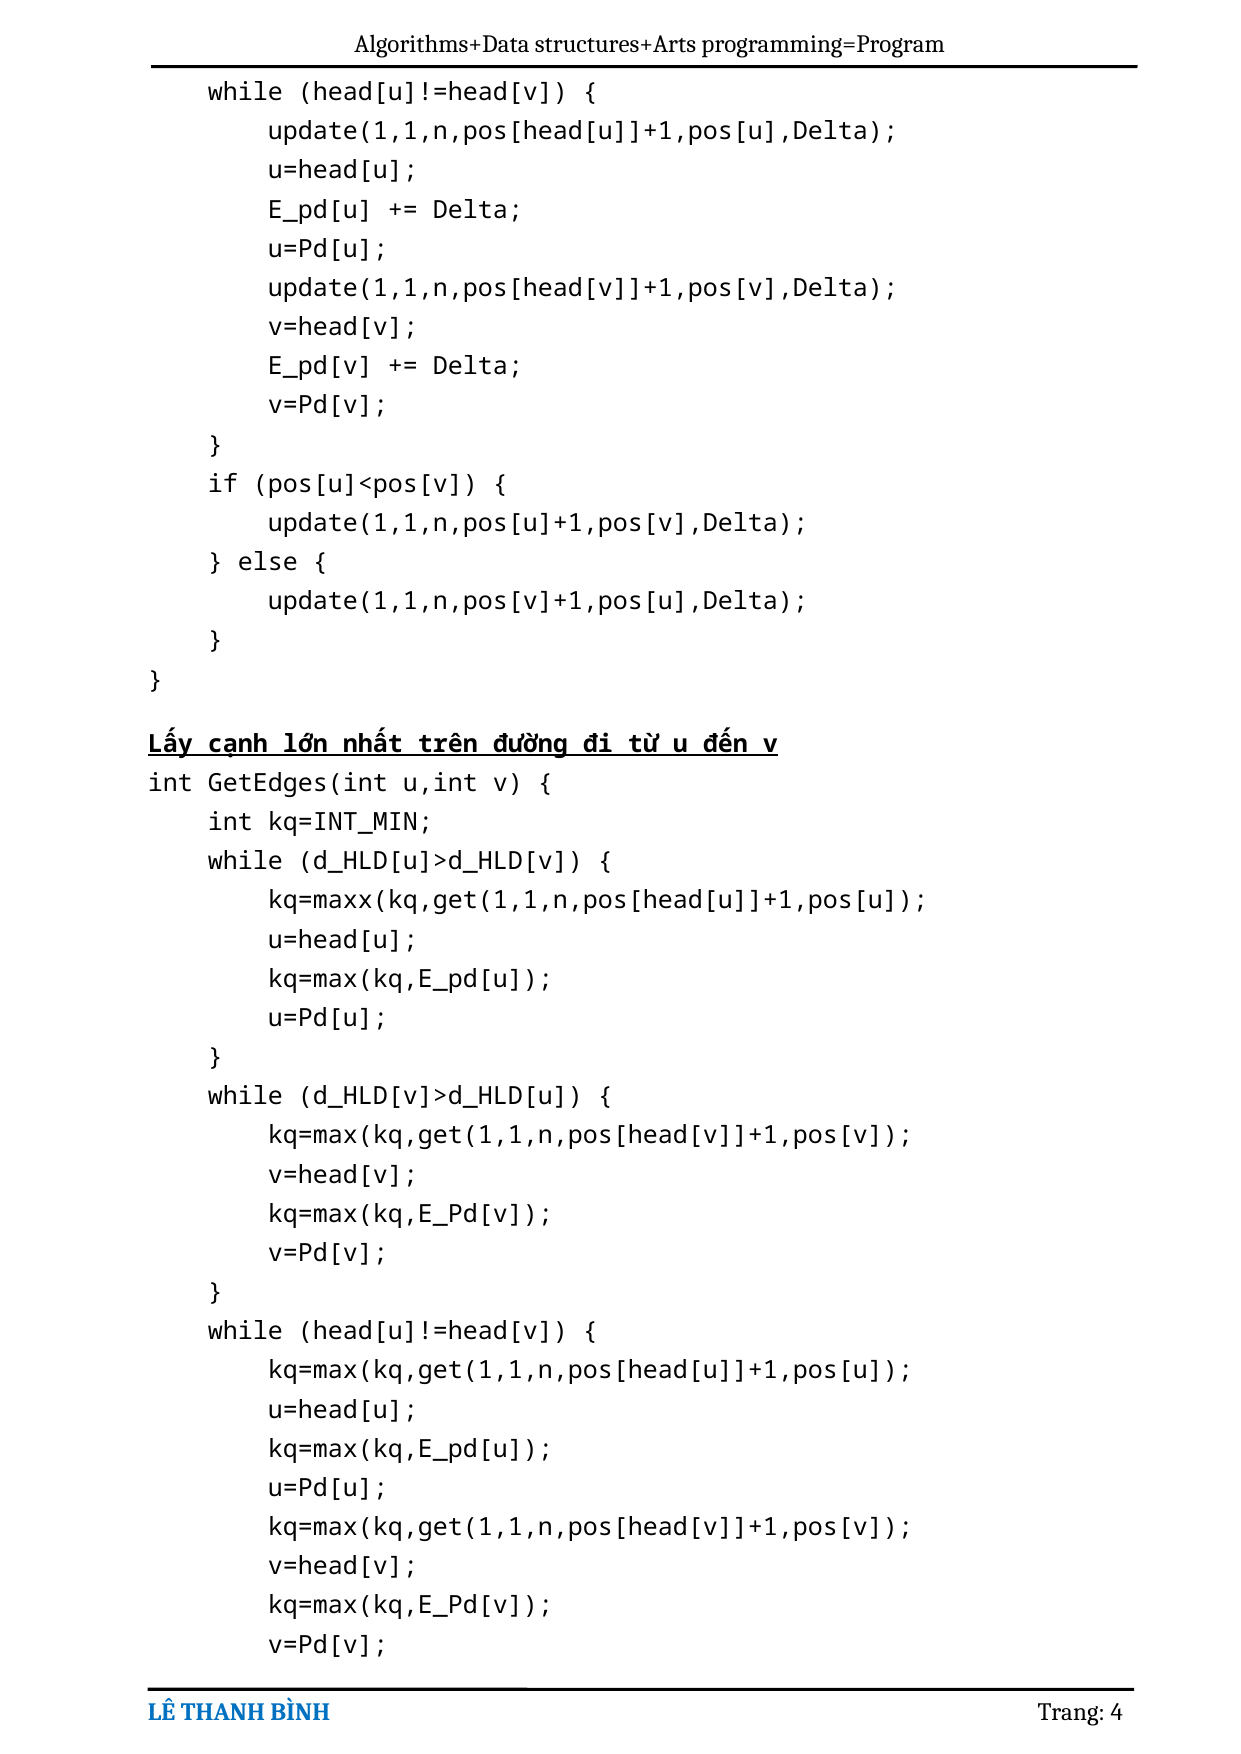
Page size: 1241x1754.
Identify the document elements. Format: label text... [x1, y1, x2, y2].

text u=head[u]; [148, 921, 1152, 955]
text E_pd[v] += Delta; [148, 348, 1152, 382]
text u=Pd[u]; [148, 1000, 1152, 1034]
text while (d_HLD[u]>d_HLD[v]) { [148, 843, 1152, 877]
text u=head[u]; [148, 152, 1152, 186]
text int GetEdges(int u,int v) { [148, 765, 1152, 799]
text kq=max(kq,E_pd[u]); [148, 1431, 1152, 1464]
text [148, 270, 1152, 304]
text } [148, 426, 1152, 460]
text } [148, 1274, 1152, 1308]
text if (pos[u]<pos[v]) { [148, 466, 1152, 499]
text v=Pd[v]; [148, 1235, 1152, 1269]
text } [148, 622, 1152, 656]
text kq=max(kq,get(1,1,n,pos[head[v]]+1,pos[v]); [148, 1509, 1152, 1543]
text while (d_HLD[v]>d_HLD[u]) { [148, 1078, 1152, 1112]
text v=head[v]; [148, 309, 1152, 343]
text u=head[u]; [148, 1391, 1152, 1425]
text v=head[v]; [148, 1548, 1152, 1582]
text kq=max(kq,get(1,1,n,pos[head[u]]+1,pos[u]); [148, 1352, 1152, 1386]
text update(1,1,n,pos[u]+1,pos[v],Delta); [148, 505, 1152, 539]
text } [148, 661, 1152, 695]
text while (head[u]!=head[v]) { [148, 1313, 1152, 1347]
text v=Pd[v]; [148, 387, 1152, 421]
text } else { [148, 544, 1152, 578]
text Lấy cạnh lớn nhất trên đường đi từ u đến v [148, 726, 1152, 759]
text u=Pd[u]; [148, 1470, 1152, 1504]
text int kq=INT_MIN; [148, 804, 1152, 838]
text kq=max(kq,E_pd[u]); [148, 961, 1152, 994]
text v=head[v]; [148, 1156, 1152, 1190]
text update(1,1,n,pos[v]+1,pos[u],Delta); [148, 583, 1152, 617]
text kq=max(kq,get(1,1,n,pos[head[v]]+1,pos[v]); [148, 1117, 1152, 1151]
text while (head[u]!=head[v]) { [148, 74, 1152, 108]
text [148, 113, 1152, 147]
text kq=max(kq,E_Pd[v]); [148, 1196, 1152, 1229]
text u=Pd[u]; [148, 231, 1152, 264]
text kq=max(kq,E_Pd[v]); [148, 1587, 1152, 1621]
text } [148, 1039, 1152, 1073]
text E_pd[u] += Delta; [148, 191, 1152, 225]
text kq=maxx(kq,get(1,1,n,pos[head[u]]+1,pos[u]); [148, 882, 1152, 916]
text v=Pd[v]; [148, 1626, 1152, 1660]
